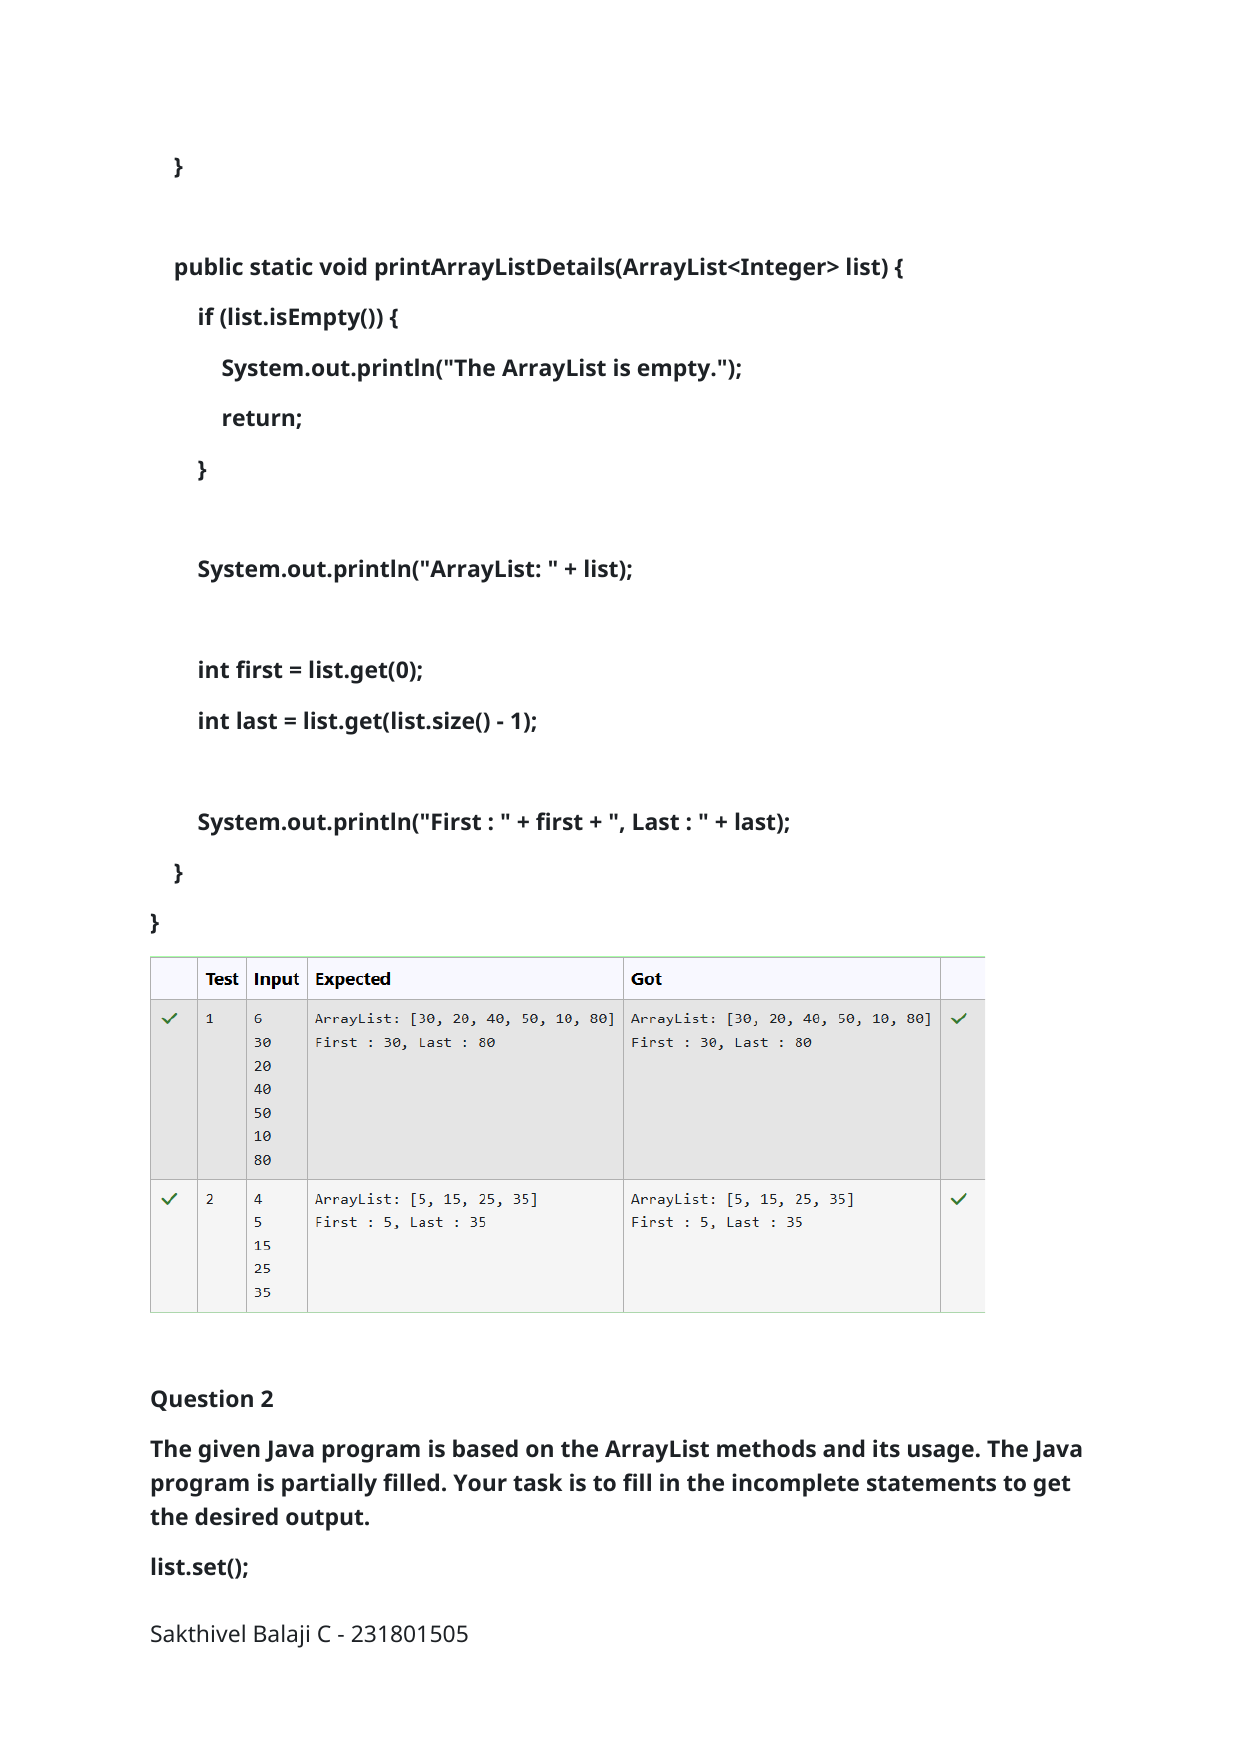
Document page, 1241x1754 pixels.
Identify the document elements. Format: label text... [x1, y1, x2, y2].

text list.set(); [150, 1551, 1090, 1582]
text } [150, 452, 1090, 484]
text } [150, 906, 1090, 937]
text Question 2 [150, 1383, 1090, 1414]
text if (list.isEmpty()) { [150, 301, 1090, 332]
text } [150, 150, 1090, 181]
text public static void printArrayListDetails(ArrayList<Integer> list) { [150, 251, 1090, 282]
text System.out.println("The ArrayList is empty."); [150, 352, 1090, 383]
text } [150, 856, 1090, 887]
text int last = list.get(list.size() - 1); [150, 704, 1090, 736]
text int first = list.get(0); [150, 654, 1090, 685]
text System.out.println("ArrayList: " + list); [150, 553, 1090, 584]
text The given Java program is based on the ArrayList methods and its usage. The Java program is partially filled. Your task is to fill in the incomplete statements to get the desired output. [150, 1433, 1090, 1532]
text System.out.println("First : " + first + ", Last : " + last); [150, 805, 1090, 837]
picture [150, 956, 986, 1313]
text return; [150, 402, 1090, 433]
